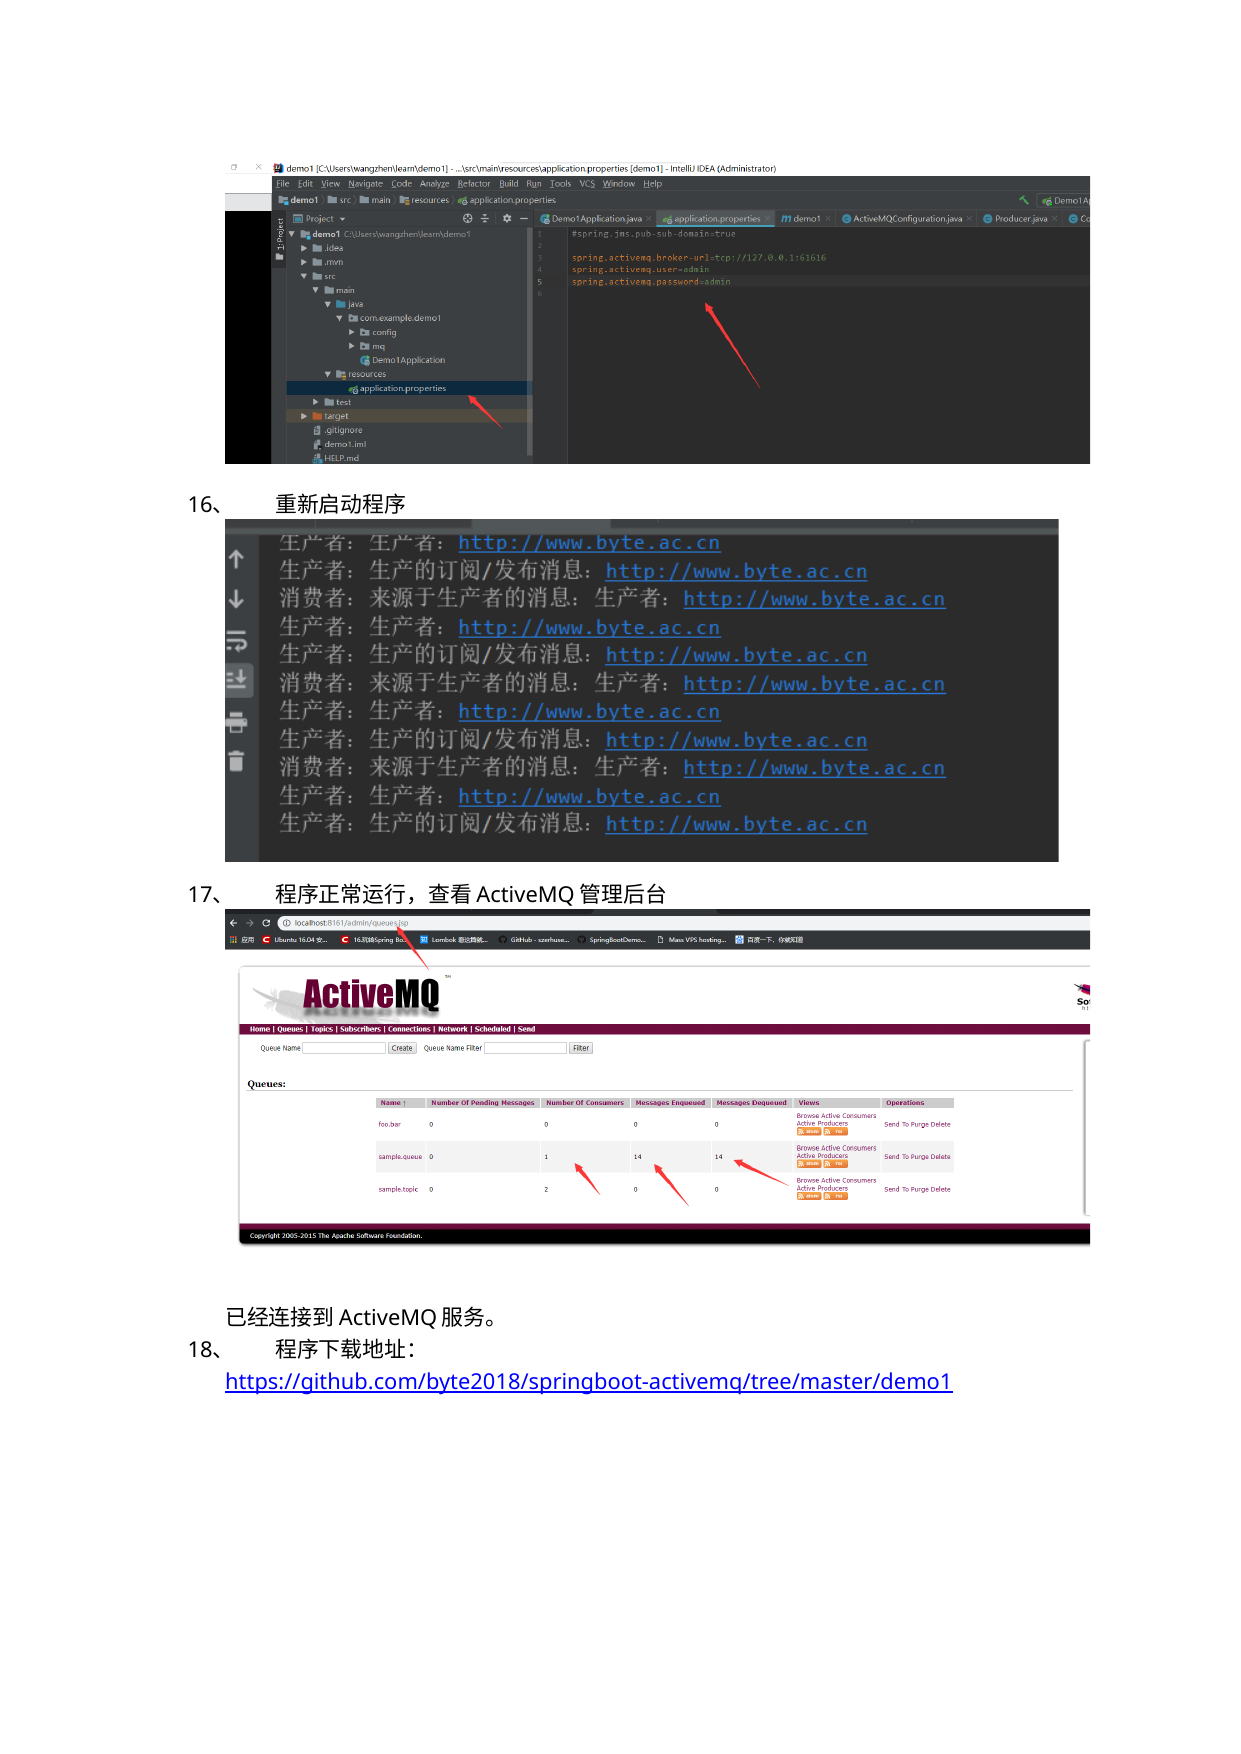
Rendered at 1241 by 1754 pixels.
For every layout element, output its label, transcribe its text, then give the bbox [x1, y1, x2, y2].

picture [225, 162, 1091, 464]
list 重新启动程序 [187, 487, 1053, 519]
list https://github.com/byte2018/springboot-activemq/tree/master/demo1 [225, 1364, 1053, 1397]
list 程序正常运行，查看ActiveMQ管理后台 [187, 877, 1053, 909]
picture [225, 519, 1059, 862]
list 已经连接到ActiveMQ服务。 [225, 1299, 1053, 1332]
list 程序下载地址： [187, 1332, 1053, 1364]
picture [225, 909, 1091, 1286]
